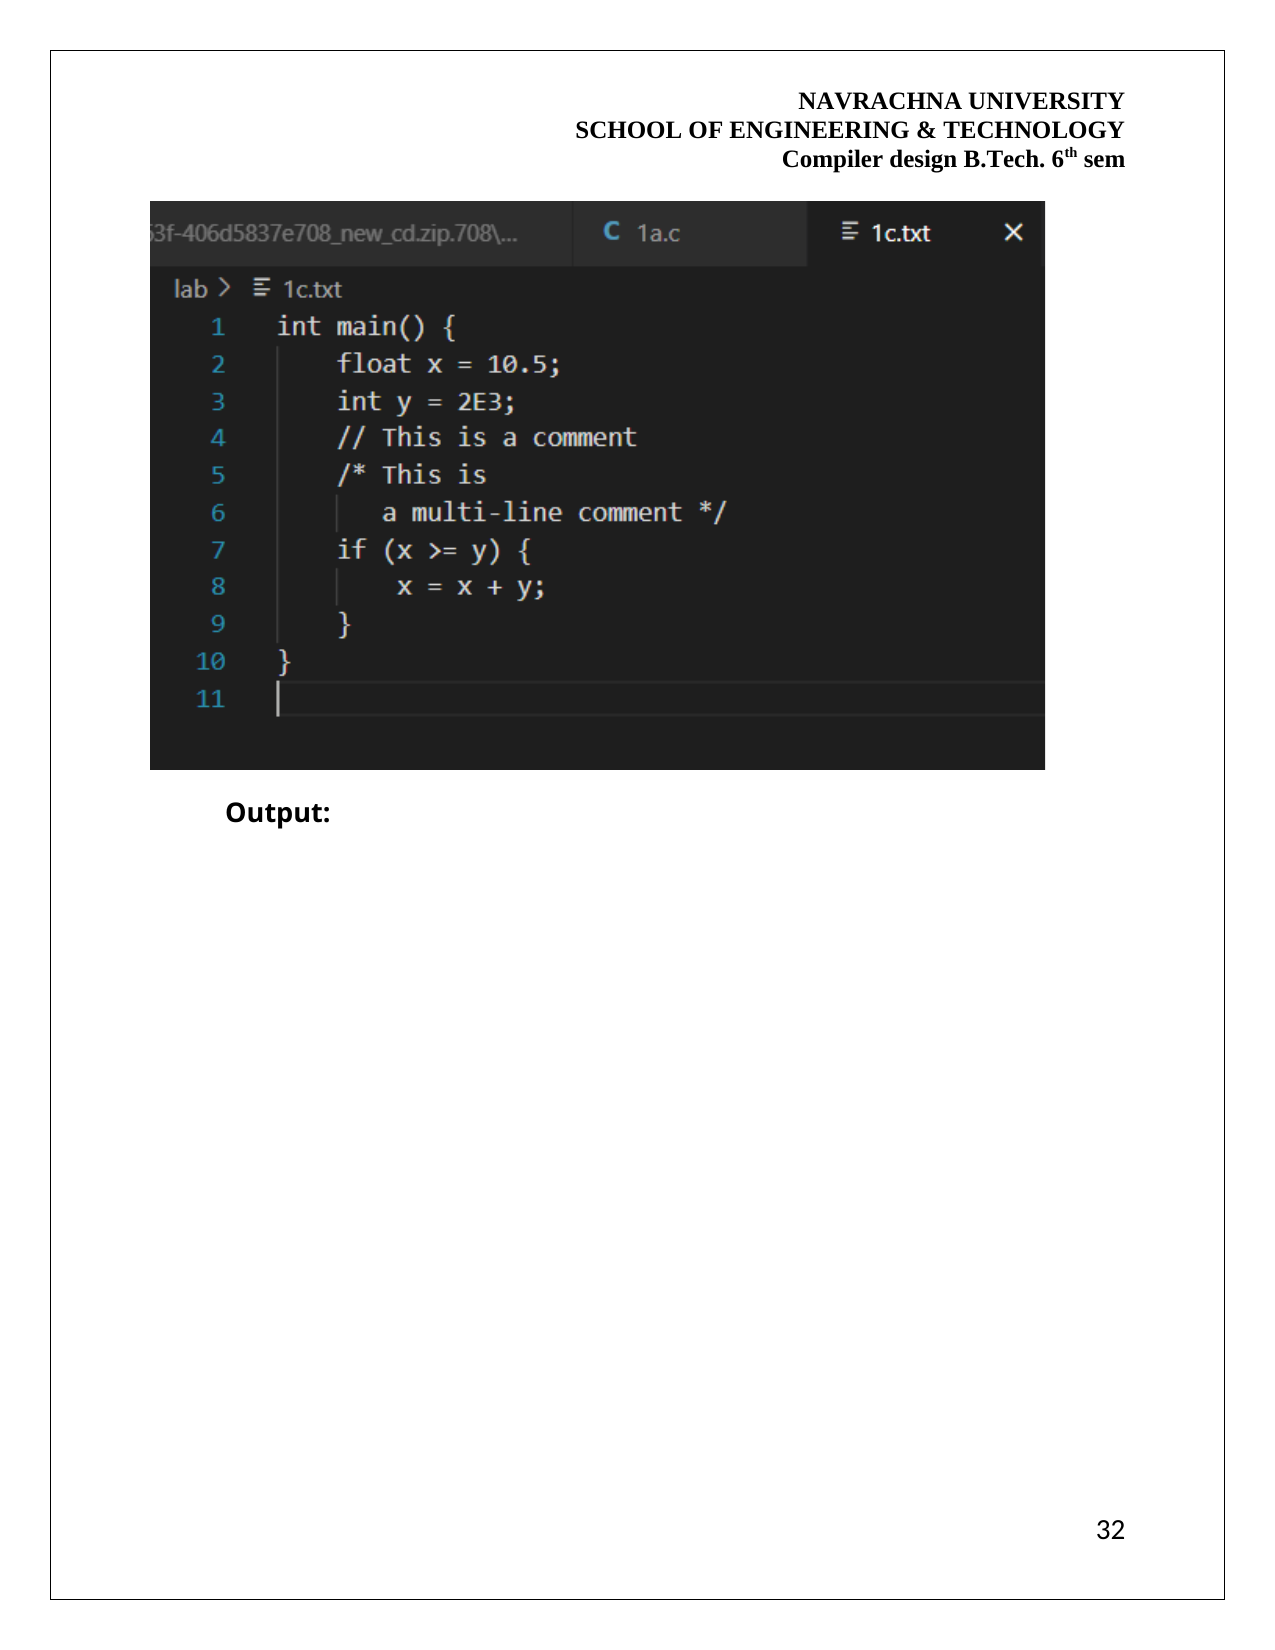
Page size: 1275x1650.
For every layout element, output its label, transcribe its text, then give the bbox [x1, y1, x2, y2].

picture [150, 201, 1046, 770]
subtitle Output: [225, 793, 1125, 830]
